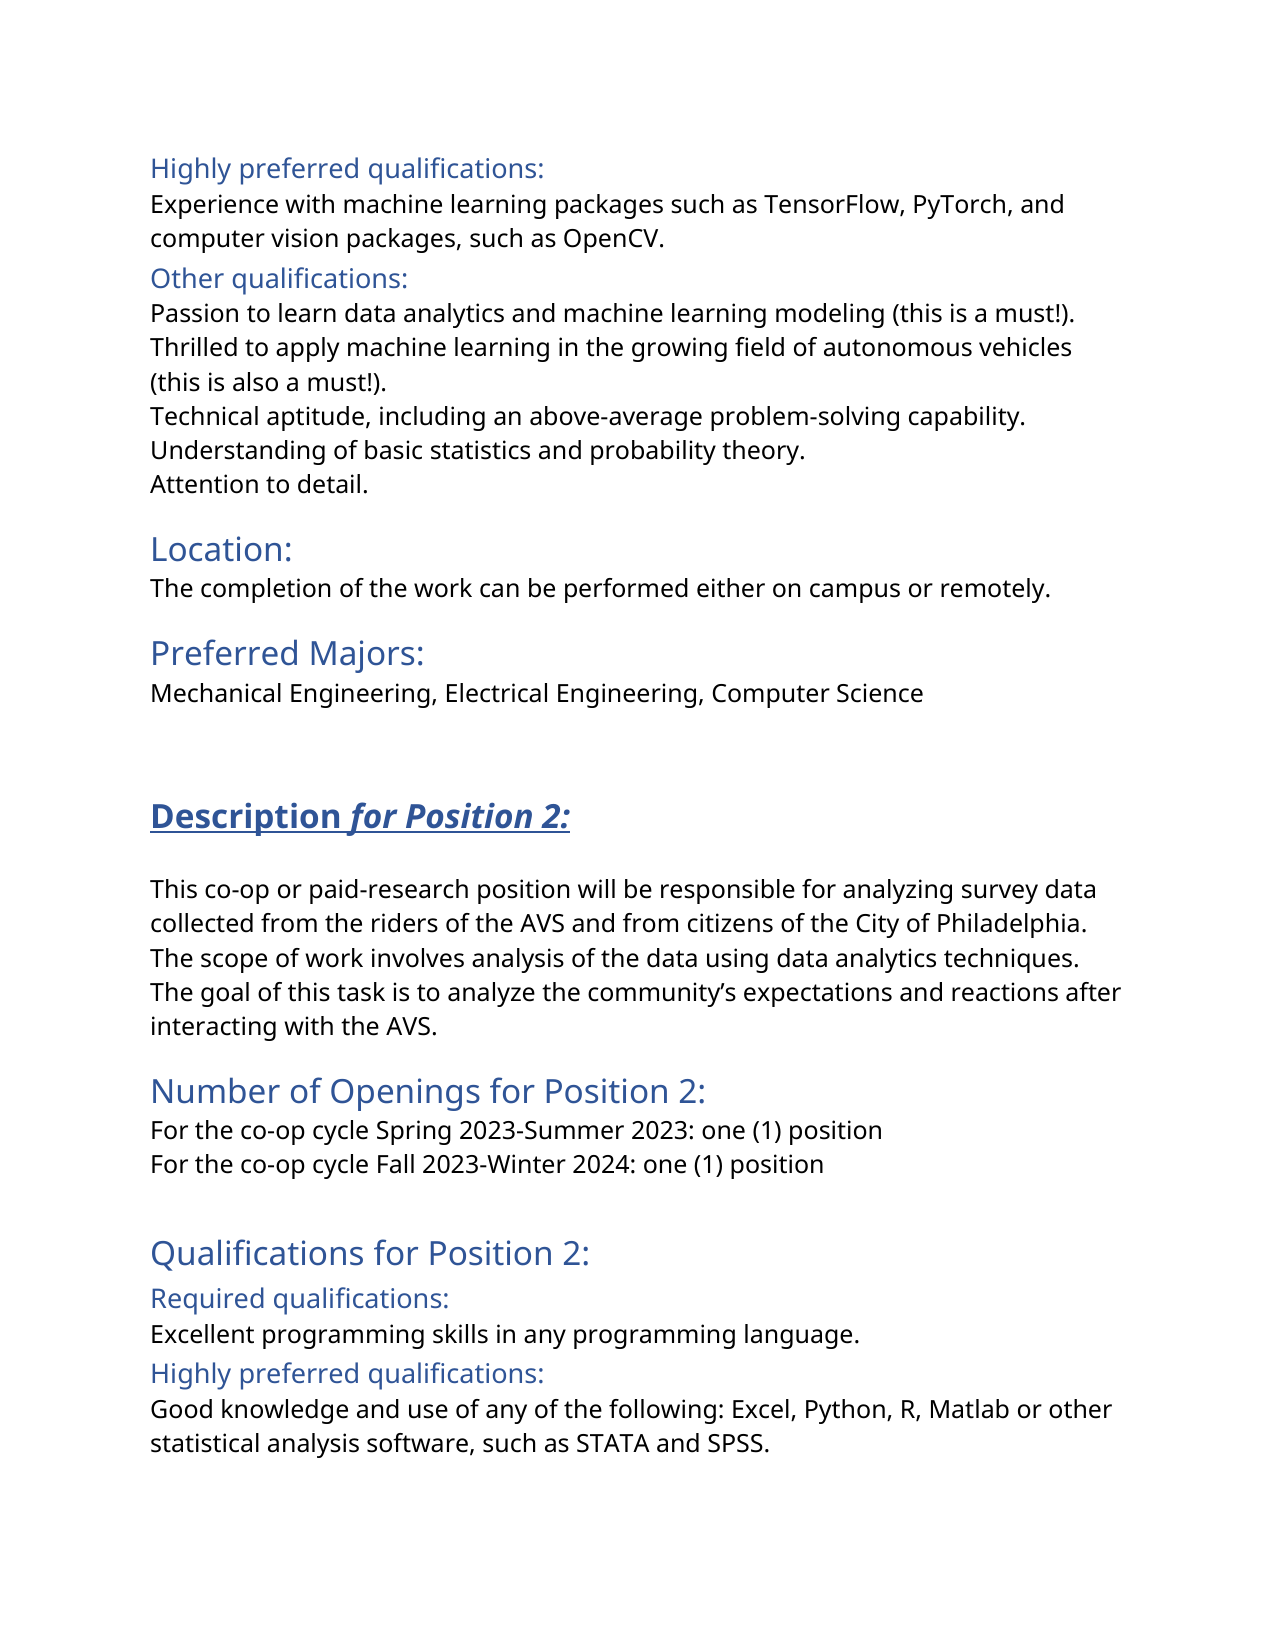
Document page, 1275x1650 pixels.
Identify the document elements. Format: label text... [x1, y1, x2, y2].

subtitle Required qualifications: [150, 1280, 1125, 1317]
text Attention to detail. [150, 466, 1125, 500]
text Mechanical Engineering, Electrical Engineering, Computer Science [150, 675, 1125, 709]
subtitle Preferred Majors: [150, 630, 1125, 675]
subtitle Other qualifications: [150, 259, 1125, 296]
text Understanding of basic statistics and probability theory. [150, 432, 1125, 466]
subtitle Highly preferred qualifications: [150, 150, 1125, 187]
text The completion of the work can be performed either on campus or remotely. [150, 571, 1125, 605]
text This co-op or paid-research position will be responsible for analyzing survey data collected from the riders of the AVS and from citizens of the City of Philadelphia. The scope of work involves analysis of the data using data analytics techniques. The goal of this task is to analyze the community’s expectations and reactions after interacting with the AVS. [150, 872, 1125, 1042]
subtitle Description for Position 2: [150, 793, 1125, 838]
text Experience with machine learning packages such as TensorFlow, PyTorch, and computer vision packages, such as OpenCV. [150, 187, 1125, 255]
text For the co-op cycle Fall 2023-Winter 2024: one (1) position [150, 1147, 1125, 1181]
text Technical aptitude, including an above-average problem-solving capability. [150, 398, 1125, 432]
subtitle Location: [150, 525, 1125, 571]
subtitle Highly preferred qualifications: [150, 1355, 1125, 1392]
text Good knowledge and use of any of the following: Excel, Python, R, Matlab or other statistical analysis software, such as STATA and SPSS. [150, 1392, 1125, 1460]
subtitle Number of Openings for Position 2: [150, 1067, 1125, 1113]
subtitle Qualifications for Position 2: [150, 1230, 1125, 1276]
text For the co-op cycle Spring 2023-Summer 2023: one (1) position [150, 1113, 1125, 1147]
text Passion to learn data analytics and machine learning modeling (this is a must!). [150, 296, 1125, 330]
text Thrilled to apply machine learning in the growing field of autonomous vehicles (this is also a must!). [150, 330, 1125, 398]
text Excellent programming skills in any programming language. [150, 1317, 1125, 1351]
